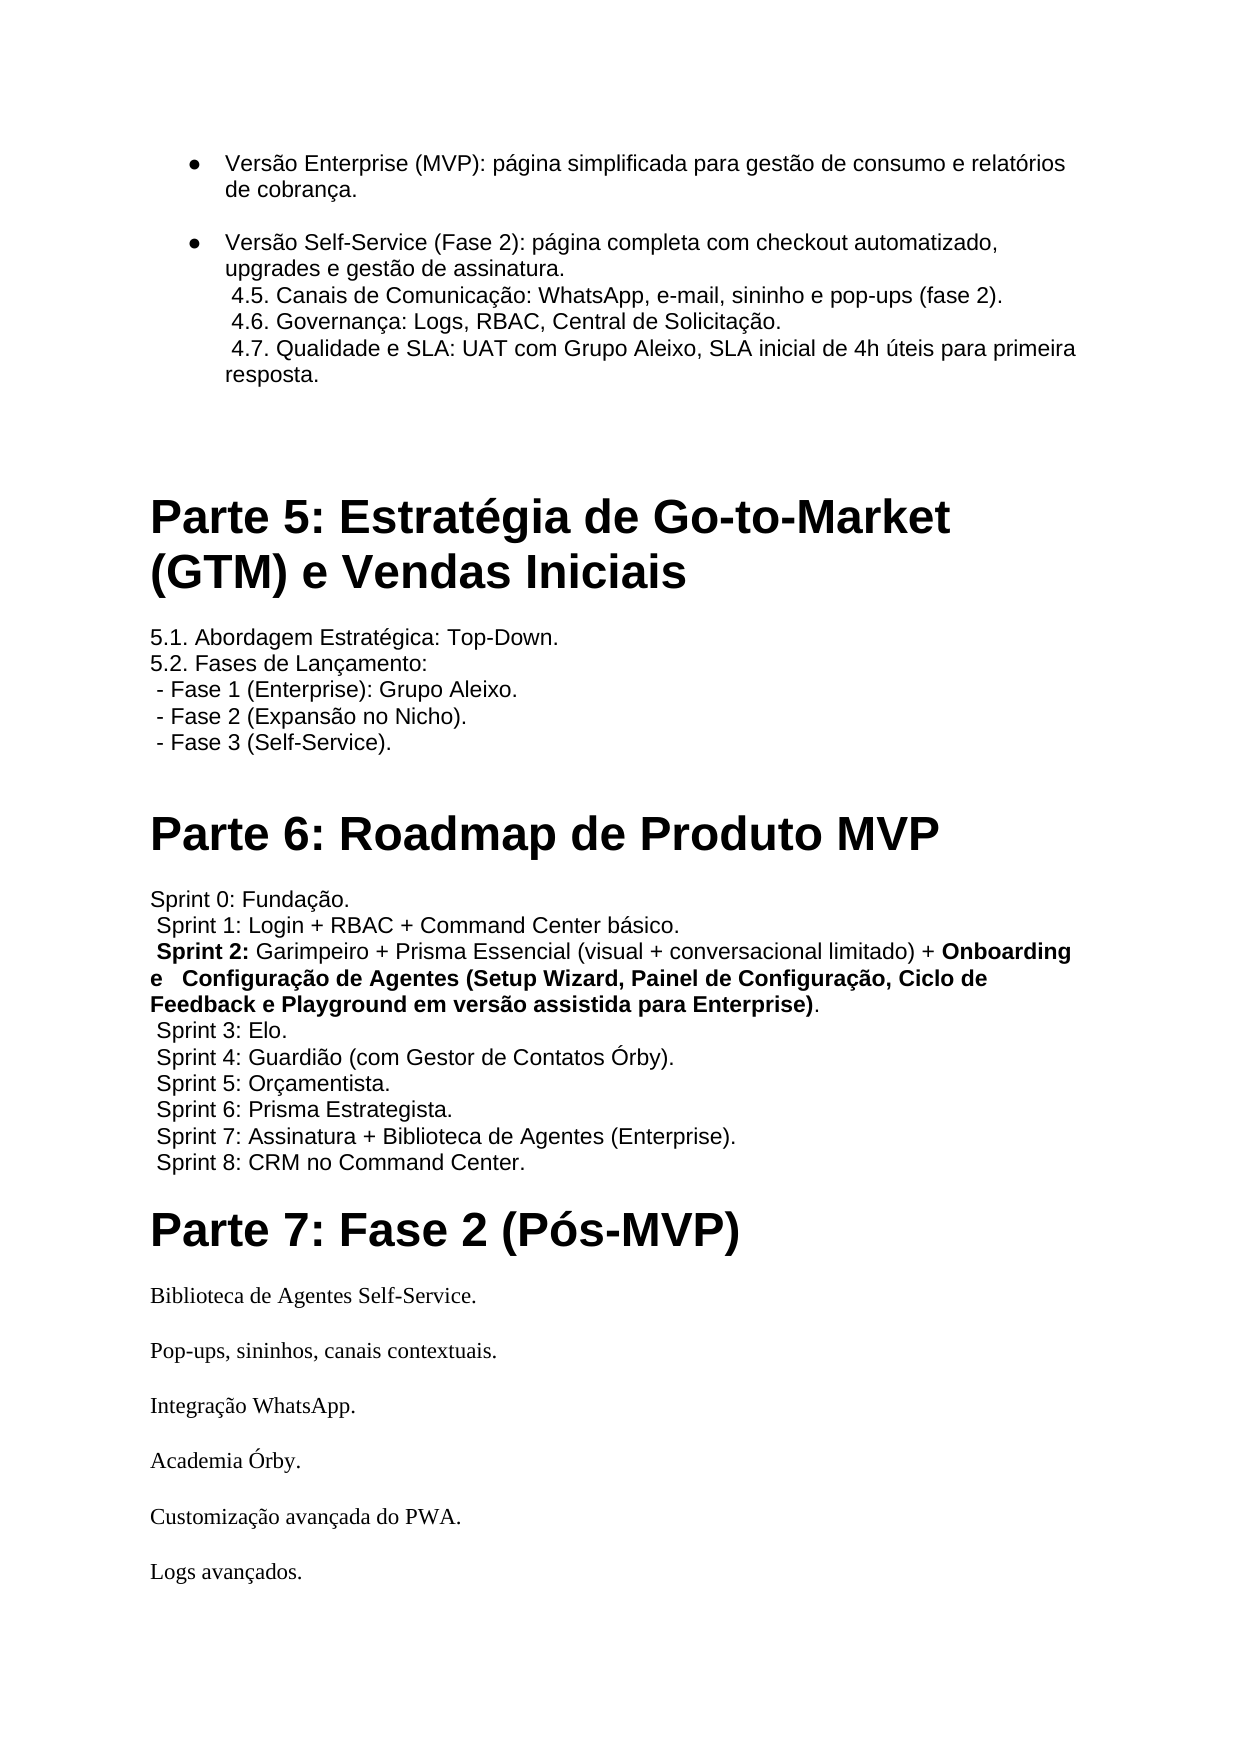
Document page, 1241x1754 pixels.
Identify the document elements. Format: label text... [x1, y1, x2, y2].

text Integração WhatsApp. [150, 1392, 1090, 1419]
text Academia Órby. [150, 1448, 1090, 1474]
text Pop-ups, sininhos, canais contextuais. [150, 1337, 1090, 1363]
text Biblioteca de Agentes Self-Service. [150, 1282, 1090, 1308]
subtitle Parte 6: Roadmap de Produto MVP [150, 806, 1090, 861]
text 5.1. Abordagem Estratégica: Top-Down. 5.2. Fases de Lançamento: - Fase 1 (Enterprise): Grupo Aleixo. - Fase 2 (Expansão no Nicho). - Fase 3 (Self-Service). [150, 624, 1090, 756]
list Versão Enterprise (MVP): página simplificada para gestão de consumo e relatórios de cobrança. [187, 150, 1090, 229]
list Versão Self-Service (Fase 2): página completa com checkout automatizado, upgrades e gestão de assinatura. 4.5. Canais de Comunicação: WhatsApp, e-mail, sininho e pop-ups (fase 2). 4.6. Governança: Logs, RBAC, Central de Solicitação. 4.7. Qualidade e SLA: UAT com Grupo Aleixo, SLA inicial de 4h úteis para primeira resposta. [187, 229, 1090, 387]
subtitle Parte 5: Estratégia de Go-to-Market (GTM) e Vendas Iniciais [150, 488, 1090, 599]
text Logs avançados. [150, 1558, 1090, 1584]
text Sprint 0: Fundação. Sprint 1: Login + RBAC + Command Center básico. Sprint 2: Garimpeiro + Prisma Essencial (visual + conversacional limitado) + Onboarding e Configuração de Agentes (Setup Wizard, Painel de Configuração, Ciclo de Feedback e Playground em versão assistida para Enterprise). Sprint 3: Elo. Sprint 4: Guardião (com Gestor de Contatos Órby). Sprint 5: Orçamentista. Sprint 6: Prisma Estrategista. Sprint 7: Assinatura + Biblioteca de Agentes (Enterprise). Sprint 8: CRM no Command Center. Parte 7: Fase 2 (Pós-MVP) [150, 886, 1090, 1257]
text Customização avançada do PWA. [150, 1503, 1090, 1529]
